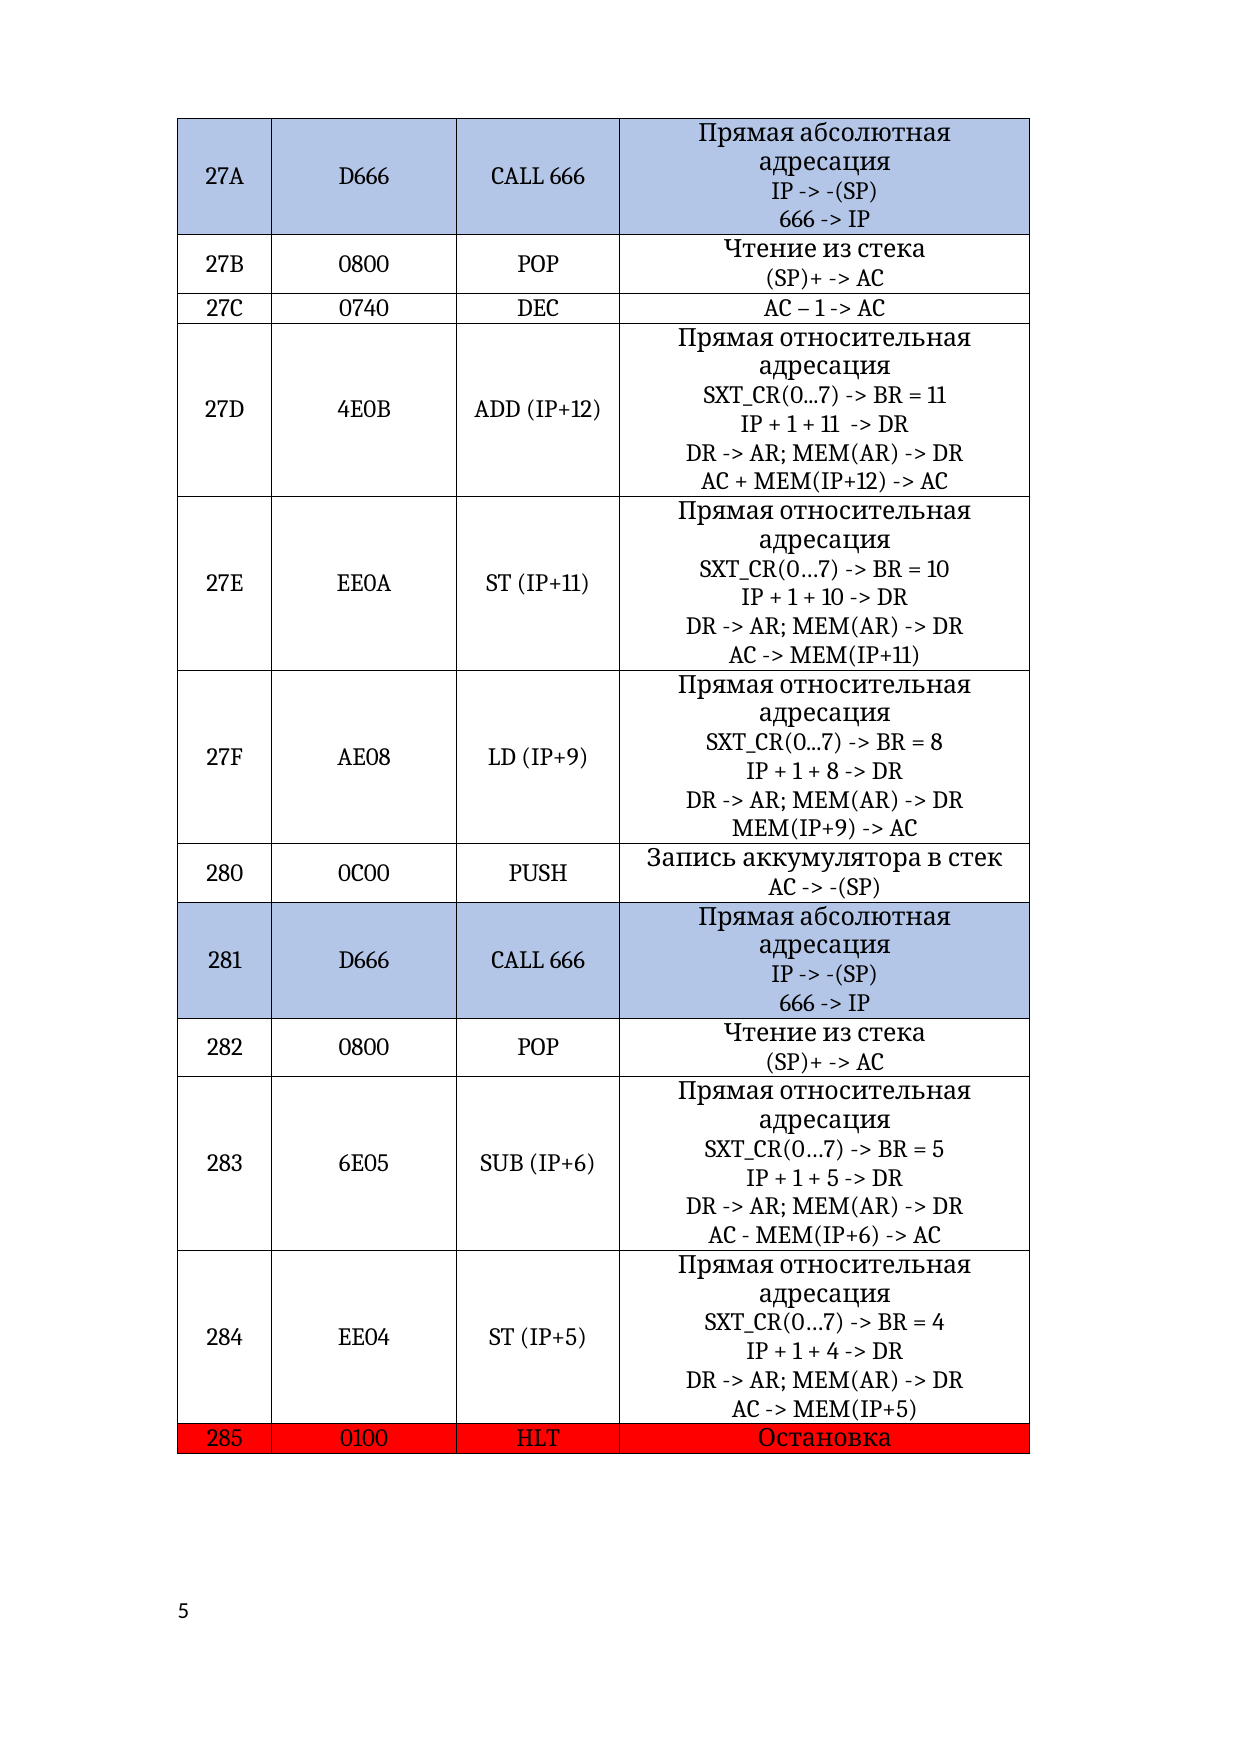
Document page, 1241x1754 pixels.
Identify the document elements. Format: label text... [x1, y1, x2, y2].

table_cell EE04 [272, 1251, 456, 1423]
table_cell Прямая относительная адресация SXT_CR(0…7) -> BR = 10 IP + 1 + 10 -> DR DR -> AR; MEM(AR) -> DR AC -> MEM(IP+11) [620, 497, 1029, 669]
table_cell ST (IP+11) [457, 497, 619, 669]
table_cell CALL 666 [457, 119, 619, 234]
table_cell Прямая относительная адресация SXT_CR(0…7) -> BR = 5 IP + 1 + 5 -> DR DR -> AR; MEM(AR) -> DR AC - MEM(IP+6) -> AC [620, 1077, 1029, 1250]
table_cell 280 [178, 844, 271, 902]
table_cell 285 [178, 1424, 271, 1453]
table_cell 0C00 [272, 844, 456, 902]
table_cell EE0A [272, 497, 456, 669]
table_cell Прямая абсолютная адресация IP -> -(SP) 666 -> IP [620, 903, 1029, 1018]
table_cell 27E [178, 497, 271, 669]
table_cell 0800 [272, 1019, 456, 1076]
table_cell Остановка [620, 1424, 1029, 1453]
table_cell 27F [178, 671, 271, 843]
table_cell AE08 [272, 671, 456, 843]
table_cell 0740 [272, 294, 456, 322]
table_cell SUB (IP+6) [457, 1077, 619, 1250]
table_cell CALL 666 [457, 903, 619, 1018]
table_cell Прямая относительная адресация SXT_CR(0...7) -> BR = 11 IP + 1 + 11 -> DR DR -> AR; MEM(AR) -> DR AC + MEM(IP+12) -> AC [620, 324, 1029, 496]
table_cell D666 [272, 119, 456, 234]
table_cell 27C [178, 294, 271, 322]
table_cell AC – 1 -> AC [620, 294, 1029, 322]
table_cell Запись аккумулятора в стек AC -> -(SP) [620, 844, 1029, 902]
table_cell DEC [457, 294, 619, 322]
table_cell 284 [178, 1251, 271, 1423]
table_cell Чтение из стека (SP)+ -> AC [620, 1019, 1029, 1076]
table_cell 0100 [272, 1424, 456, 1453]
table_cell ST (IP+5) [457, 1251, 619, 1423]
table_cell 282 [178, 1019, 271, 1076]
table_cell LD (IP+9) [457, 671, 619, 843]
table_cell POP [457, 235, 619, 293]
table_cell Прямая относительная адресация SXT_CR(0…7) -> BR = 4 IP + 1 + 4 -> DR DR -> AR; MEM(AR) -> DR AC -> MEM(IP+5) [620, 1251, 1029, 1423]
table_cell POP [457, 1019, 619, 1076]
table_cell 283 [178, 1077, 271, 1250]
table_cell Чтение из стека (SP)+ -> AC [620, 235, 1029, 293]
table_cell D666 [272, 903, 456, 1018]
table_cell 0800 [272, 235, 456, 293]
table_cell 6E05 [272, 1077, 456, 1250]
table_cell Прямая абсолютная адресация IP -> -(SP) 666 -> IP [620, 119, 1029, 234]
table_cell Прямая относительная адресация SXT_CR(0...7) -> BR = 8 IP + 1 + 8 -> DR DR -> AR; MEM(AR) -> DR MEM(IP+9) -> AC [620, 671, 1029, 843]
table_cell 4E0B [272, 324, 456, 496]
table_cell ADD (IP+12) [457, 324, 619, 496]
table_cell PUSH [457, 844, 619, 902]
table_cell 281 [178, 903, 271, 1018]
table_cell HLT [457, 1424, 619, 1453]
table_cell 27A [178, 119, 271, 234]
table_cell 27D [178, 324, 271, 496]
table_cell 27B [178, 235, 271, 293]
